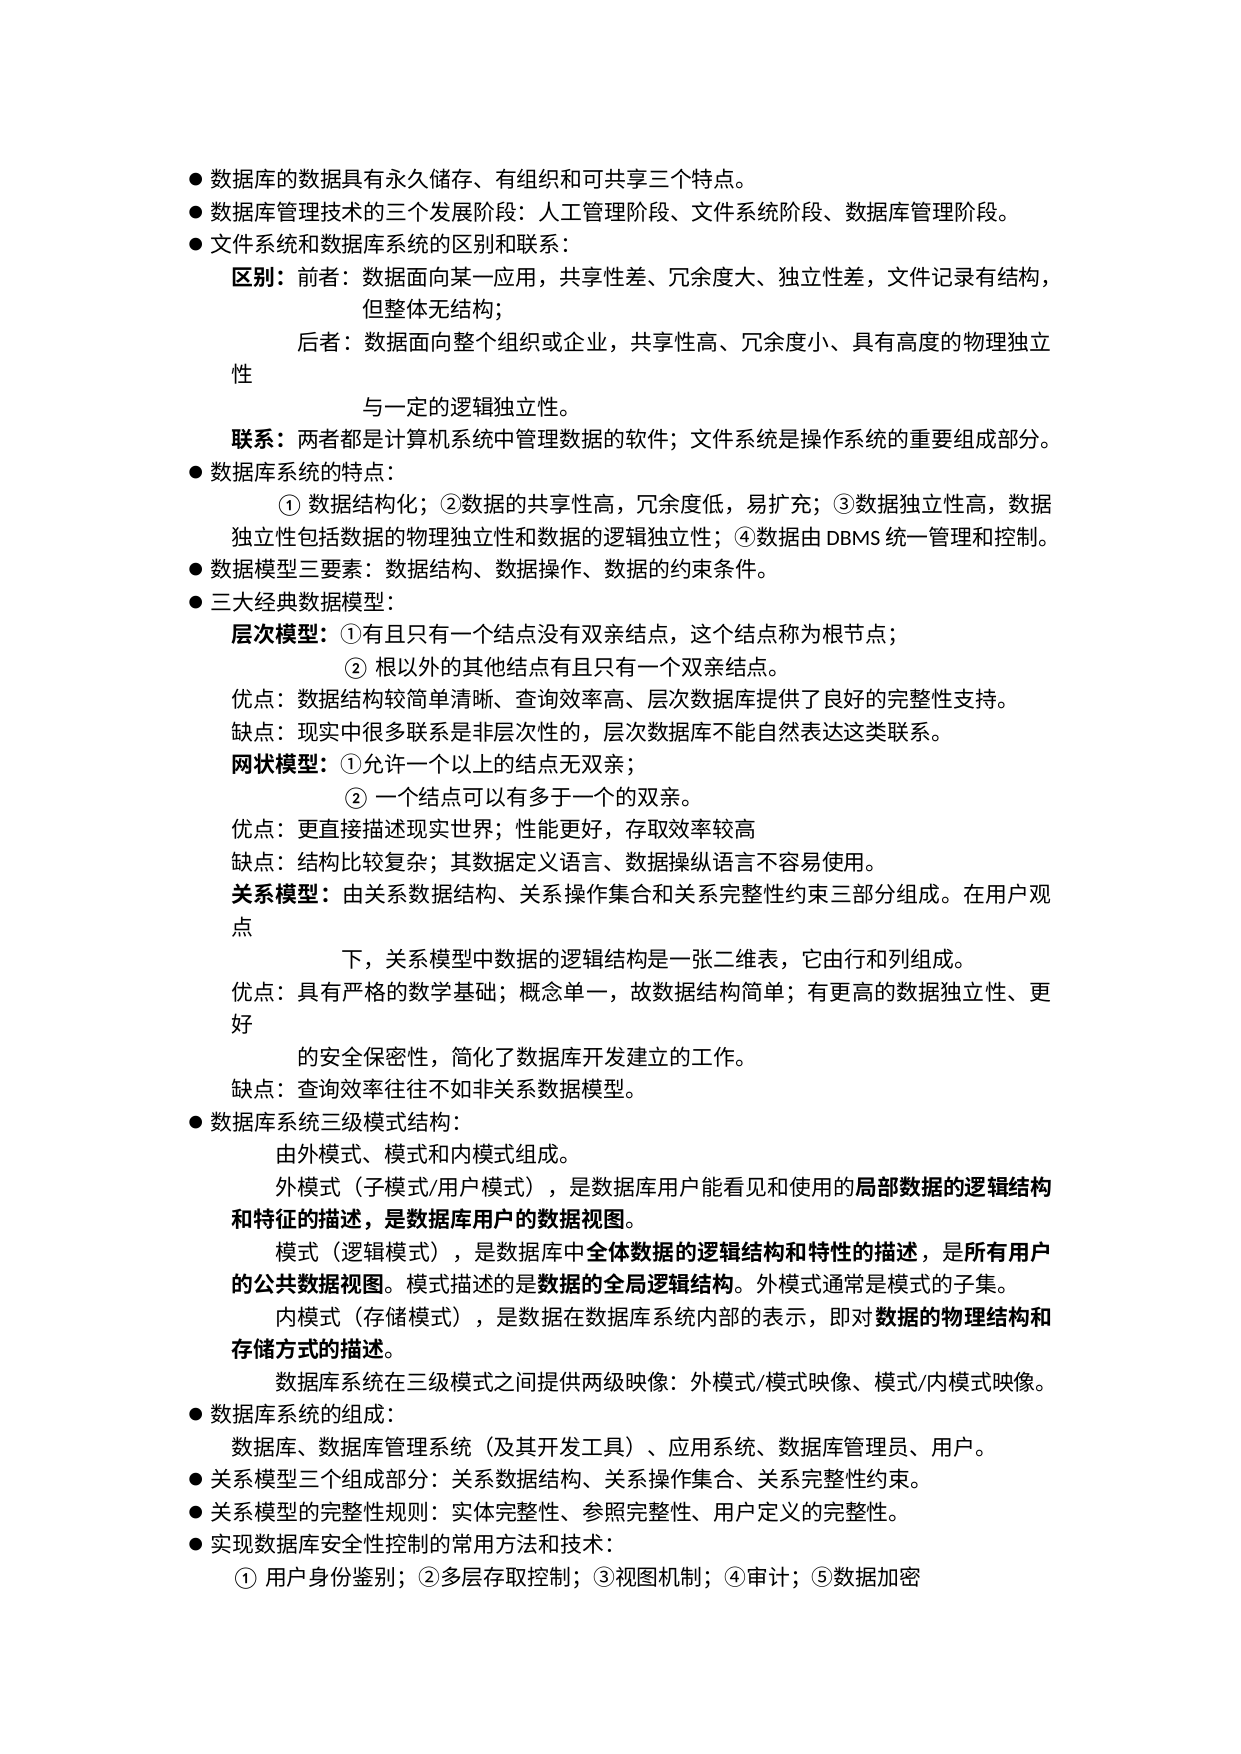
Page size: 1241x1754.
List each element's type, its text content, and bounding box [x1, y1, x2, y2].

list 层次模型：①有且只有一个结点没有双亲结点，这个结点称为根节点； [231, 617, 1053, 649]
list 内模式（存储模式），是数据在数据库系统内部的表示，即对数据的物理结构和存储方式的描述。 [231, 1299, 1053, 1364]
list 网状模型：①允许一个以上的结点无双亲； [231, 747, 1053, 779]
list 数据库管理技术的三个发展阶段：人工管理阶段、文件系统阶段、数据库管理阶段。 [187, 194, 1053, 227]
list 数据库的数据具有永久储存、有组织和可共享三个特点。 [187, 162, 1053, 194]
list 优点：具有严格的数学基础；概念单一，故数据结构简单；有更高的数据独立性、更好 [231, 974, 1053, 1039]
list 关系模型三个组成部分：关系数据结构、关系操作集合、关系完整性约束。 [187, 1462, 1053, 1494]
list ②一个结点可以有多于一个的双亲。 [231, 779, 1053, 812]
list 数据库系统的组成： [187, 1397, 1053, 1429]
list 优点：更直接描述现实世界；性能更好，存取效率较高 [231, 812, 1053, 844]
list ①数据结构化；②数据的共享性高，冗余度低，易扩充；③数据独立性高，数据独立性包括数据的物理独立性和数据的逻辑独立性；④数据由DBMS统一管理和控制。 [231, 487, 1053, 552]
list 三大经典数据模型： [187, 584, 1053, 617]
list 模式（逻辑模式），是数据库中全体数据的逻辑结构和特性的描述，是所有用户的公共数据视图。模式描述的是数据的全局逻辑结构。外模式通常是模式的子集。 [231, 1234, 1053, 1299]
list 数据库系统三级模式结构： [187, 1104, 1053, 1137]
list 实现数据库安全性控制的常用方法和技术： [187, 1527, 1053, 1559]
list 文件系统和数据库系统的区别和联系： [187, 227, 1053, 259]
list 但整体无结构； [231, 292, 1053, 324]
list 数据模型三要素：数据结构、数据操作、数据的约束条件。 [187, 552, 1053, 584]
list 数据库系统在三级模式之间提供两级映像：外模式/模式映像、模式/内模式映像。 [231, 1364, 1053, 1397]
list 区别：前者：数据面向某一应用，共享性差、冗余度大、独立性差，文件记录有结构， [231, 259, 1053, 292]
list 数据库、数据库管理系统（及其开发工具）、应用系统、数据库管理员、用户。 [231, 1429, 1053, 1462]
list ②根以外的其他结点有且只有一个双亲结点。 [297, 649, 1053, 682]
list 关系模型：由关系数据结构、关系操作集合和关系完整性约束三部分组成。在用户观点 [231, 877, 1053, 942]
list 缺点：结构比较复杂；其数据定义语言、数据操纵语言不容易使用。 [231, 844, 1053, 877]
list 联系：两者都是计算机系统中管理数据的软件；文件系统是操作系统的重要组成部分。 [231, 422, 1053, 454]
list 外模式（子模式/用户模式），是数据库用户能看见和使用的局部数据的逻辑结构和特征的描述，是数据库用户的数据视图。 [231, 1169, 1053, 1234]
list ①用户身份鉴别；②多层存取控制；③视图机制；④审计；⑤数据加密 [231, 1559, 1053, 1592]
list 下，关系模型中数据的逻辑结构是一张二维表，它由行和列组成。 [231, 942, 1053, 974]
list 与一定的逻辑独立性。 [231, 389, 1053, 422]
list 关系模型的完整性规则：实体完整性、参照完整性、用户定义的完整性。 [187, 1494, 1053, 1527]
list 的安全保密性，简化了数据库开发建立的工作。 [231, 1039, 1053, 1072]
list 优点：数据结构较简单清晰、查询效率高、层次数据库提供了良好的完整性支持。 [231, 682, 1053, 714]
list 数据库系统的特点： [187, 454, 1053, 487]
list 后者：数据面向整个组织或企业，共享性高、冗余度小、具有高度的物理独立性 [231, 324, 1053, 389]
list 缺点：现实中很多联系是非层次性的，层次数据库不能自然表达这类联系。 [231, 714, 1053, 747]
list 缺点：查询效率往往不如非关系数据模型。 [231, 1072, 1053, 1104]
list 由外模式、模式和内模式组成。 [231, 1137, 1053, 1169]
